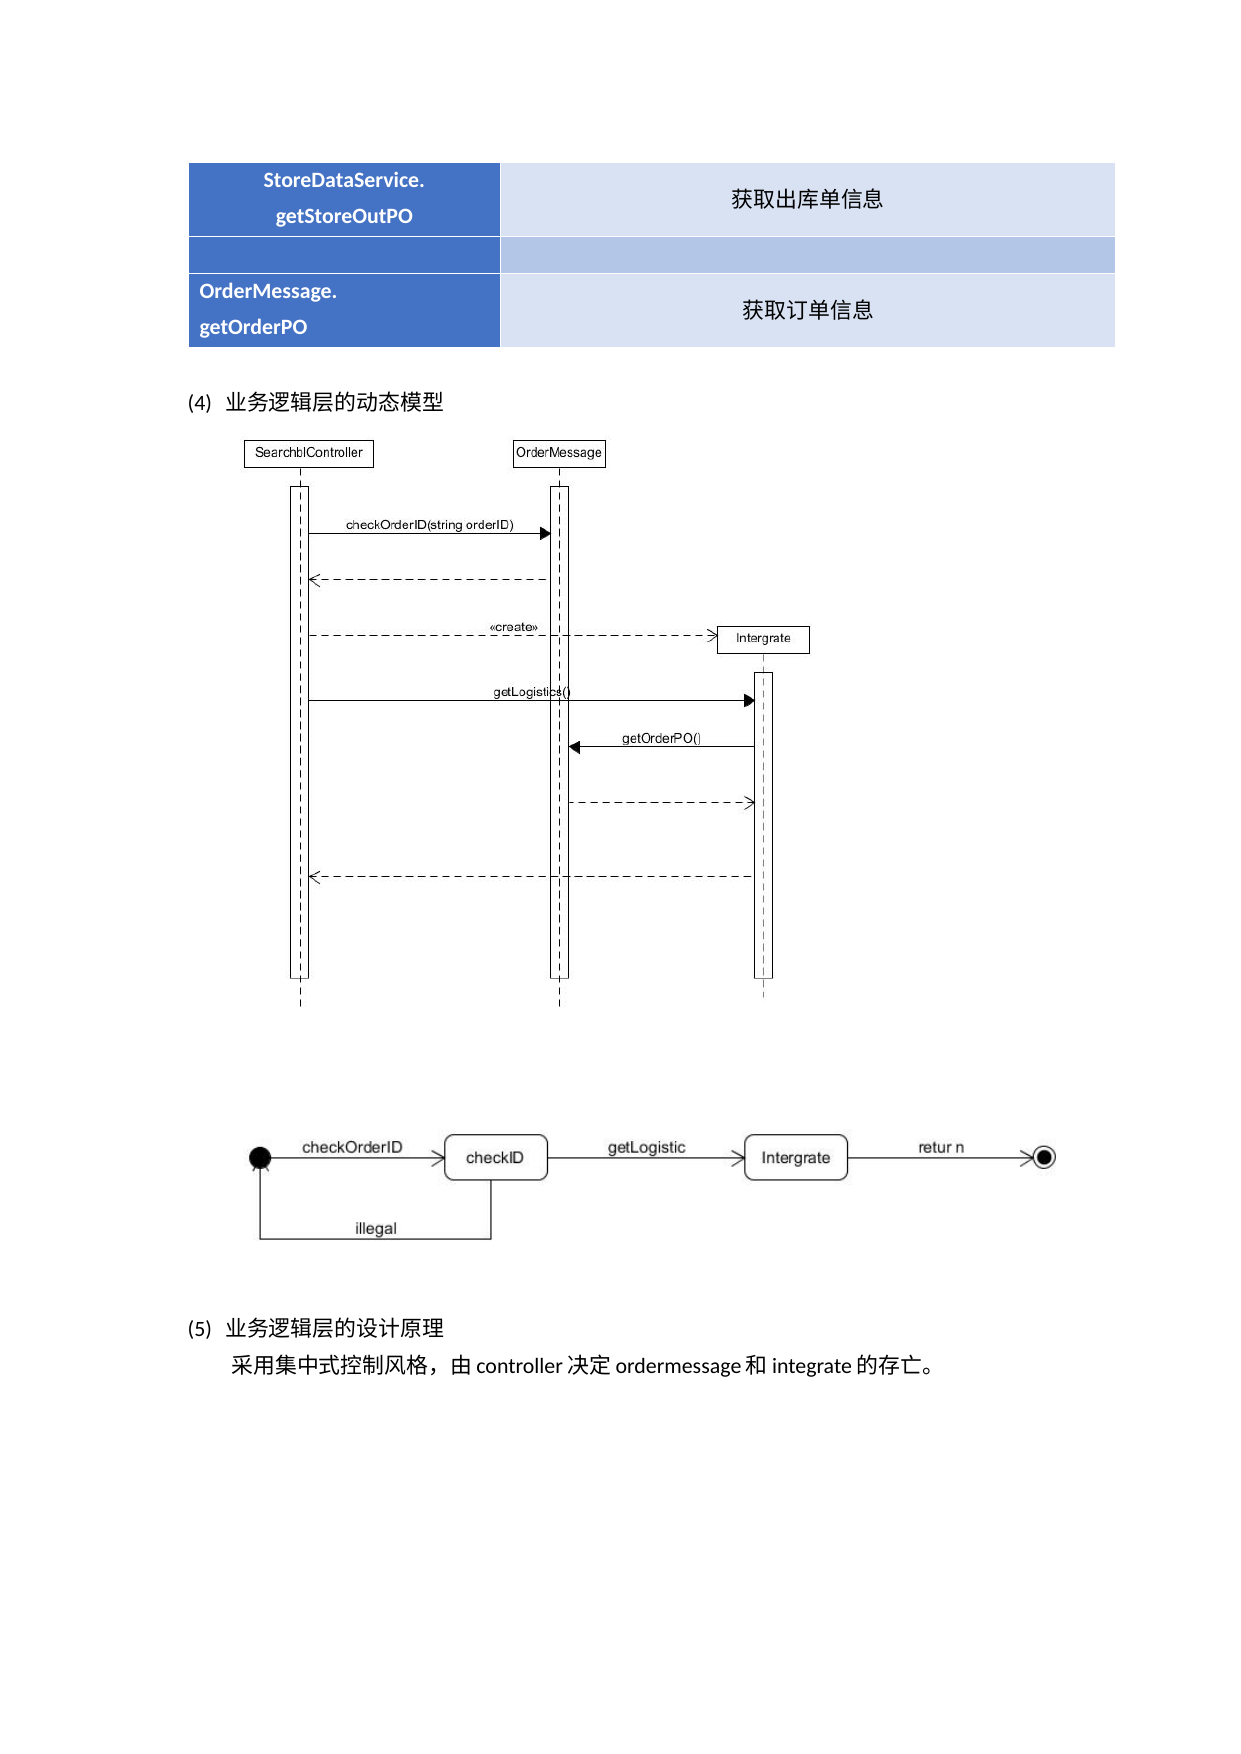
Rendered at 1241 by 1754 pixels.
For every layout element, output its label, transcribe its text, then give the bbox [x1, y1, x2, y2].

list 采用集中式控制风格，由controller决定ordermessage和integrate的存亡。 [231, 1348, 1053, 1381]
table_cell 获取出库单信息 [501, 163, 1115, 236]
table_cell StoreDataService. getStoreOutPO [189, 163, 500, 236]
table_cell [189, 237, 500, 273]
list 业务逻辑层的动态模型 [187, 384, 1053, 417]
table_cell [501, 237, 1115, 273]
list 业务逻辑层的设计原理 [187, 1311, 1053, 1343]
picture [225, 421, 828, 1043]
picture [225, 1111, 1078, 1285]
table_cell 获取订单信息 [501, 274, 1115, 347]
table_cell OrderMessage. getOrderPO [189, 274, 500, 347]
